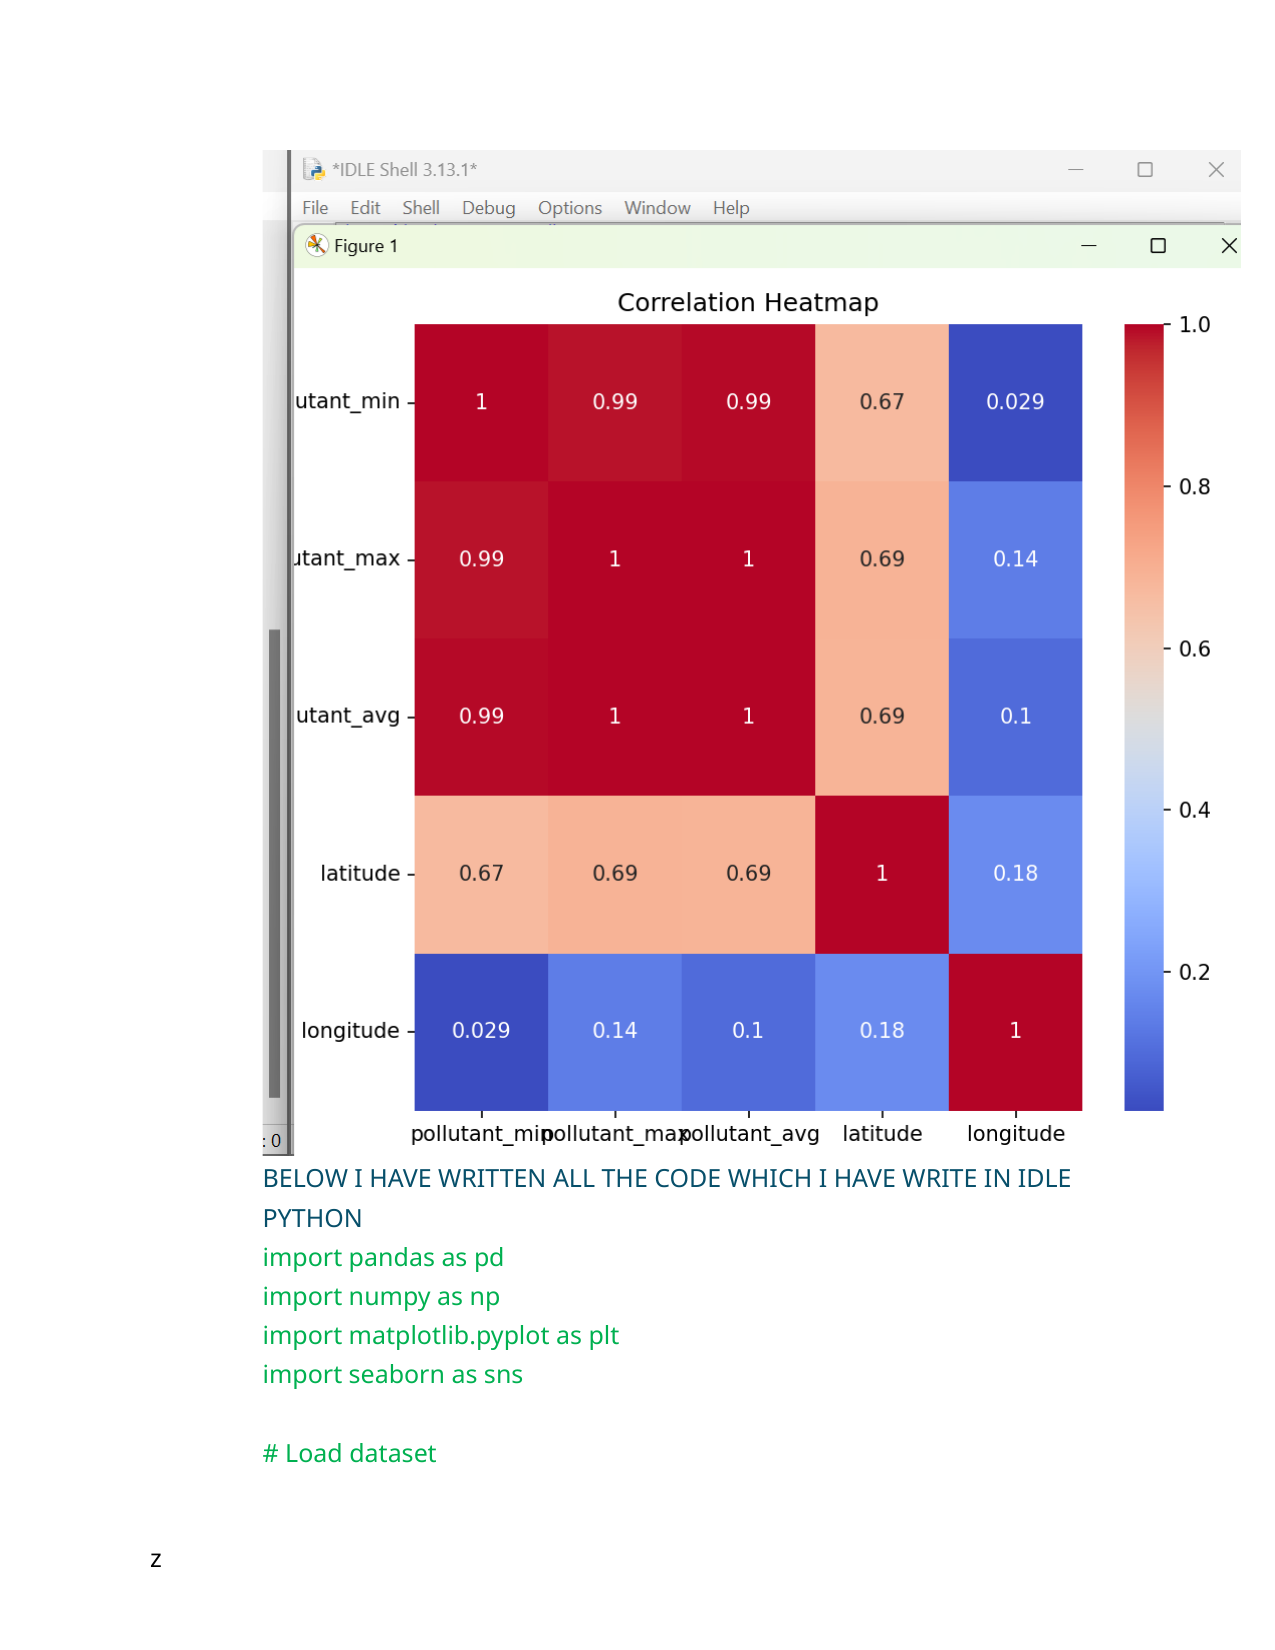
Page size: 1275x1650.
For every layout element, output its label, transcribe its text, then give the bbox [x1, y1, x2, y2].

list BELOW I HAVE WRITTEN ALL THE CODE WHICH I HAVE WRITE IN IDLE PYTHON import pandas as pd [262, 1161, 1125, 1273]
picture [262, 150, 1241, 1156]
list import matplotlib.pyplot as plt [262, 1318, 1125, 1352]
list import numpy as np [262, 1279, 1125, 1313]
list # Load dataset [262, 1435, 1125, 1469]
list import seaborn as sns [262, 1357, 1125, 1391]
